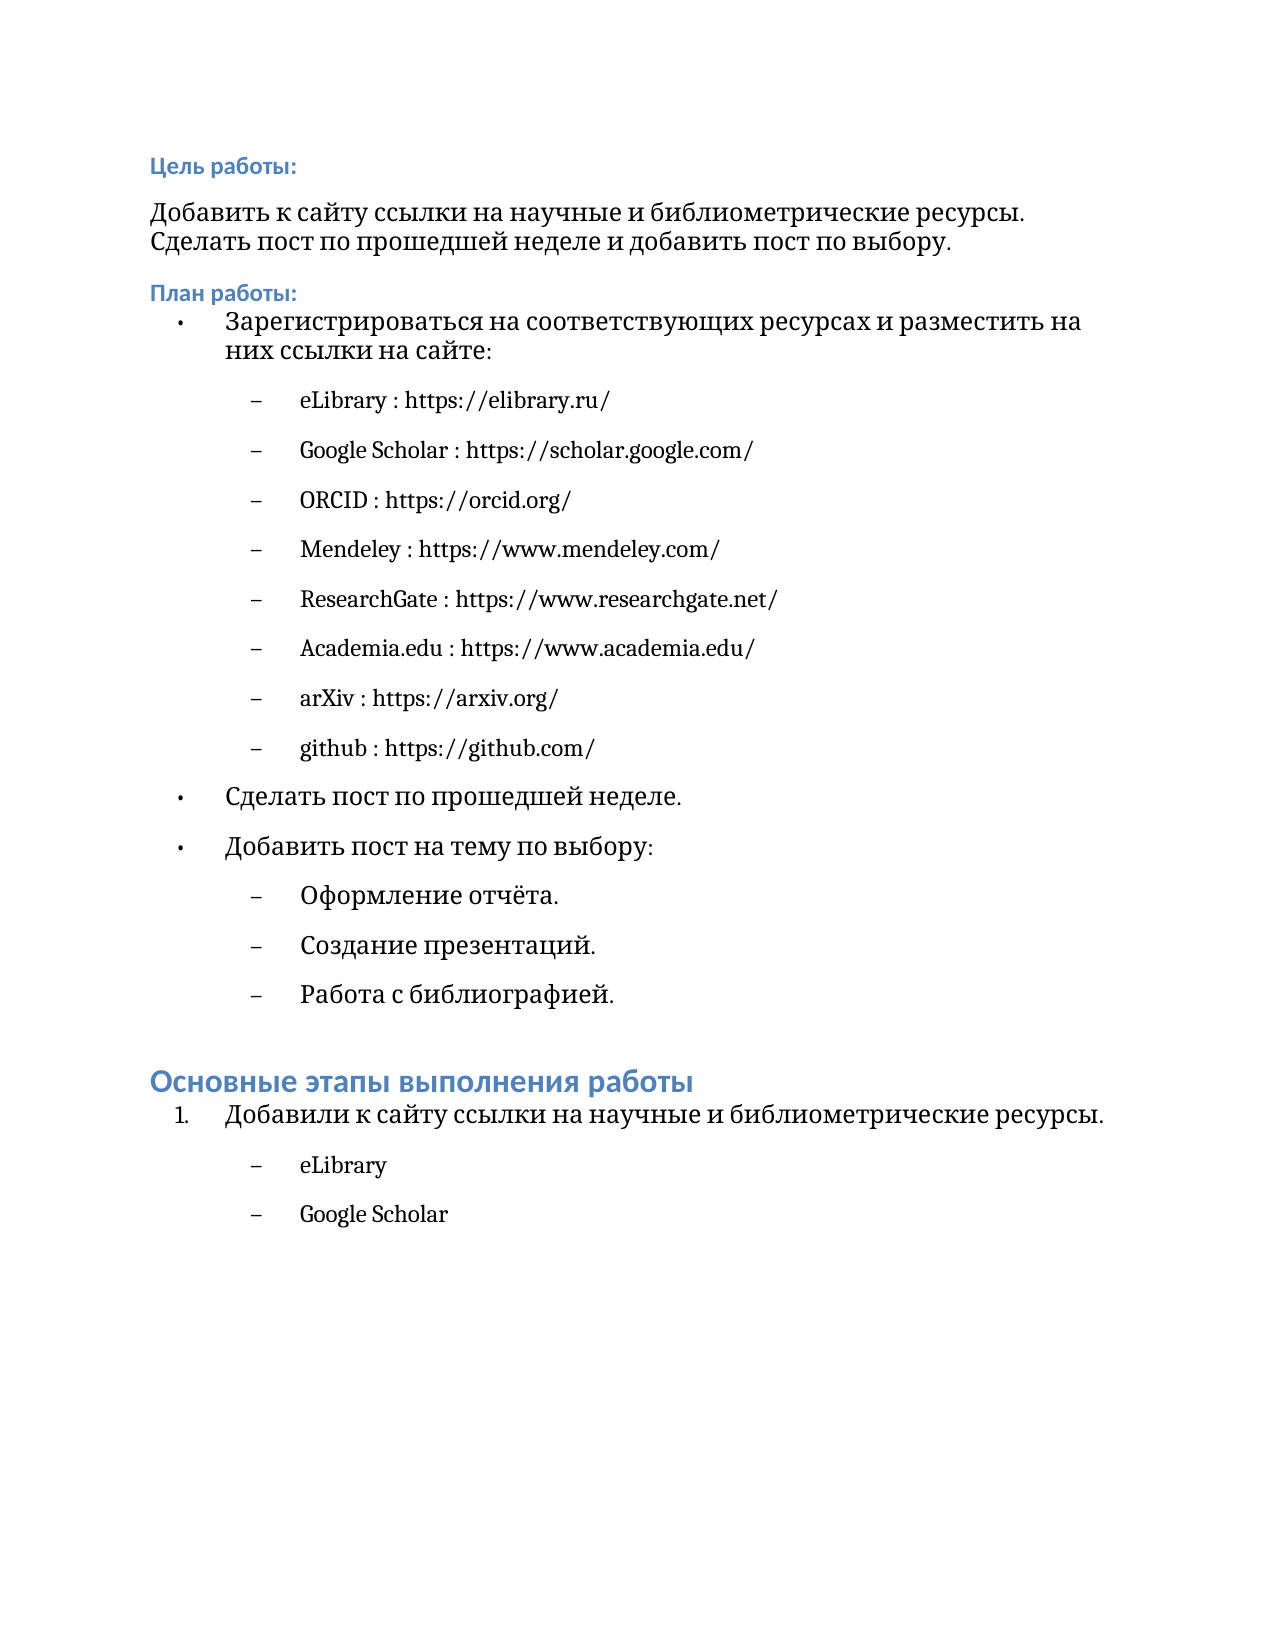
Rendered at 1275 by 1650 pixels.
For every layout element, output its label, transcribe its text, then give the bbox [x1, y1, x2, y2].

list eLibrary : https://elibrary.ru/ [250, 386, 1125, 415]
list eLibrary [250, 1151, 1125, 1179]
subtitle План работы: [150, 278, 1125, 308]
list Работа с библиографией. [250, 981, 1125, 1010]
list Добавили к сайту ссылки на научные и библиометрические ресурсы. [175, 1101, 1125, 1130]
list github : https://github.com/ [250, 733, 1125, 762]
list ResearchGate : https://www.researchgate.net/ [250, 585, 1125, 613]
text Добавить к сайту ссылки на научные и библиометрические ресурсы. Сделать пост по прошедшей неделе и добавить пост по выбору. [150, 199, 1125, 257]
list Добавить пост на тему по выбору: [175, 833, 1125, 861]
list arXiv : https://arxiv.org/ [250, 684, 1125, 713]
list Создание презентаций. [250, 932, 1125, 961]
list ORCID : https://orcid.org/ [250, 486, 1125, 514]
list Academia.edu : https://www.academia.edu/ [250, 634, 1125, 663]
list Google Scholar : https://scholar.google.com/ [250, 436, 1125, 465]
list Google Scholar [250, 1200, 1125, 1229]
list Mendeley : https://www.mendeley.com/ [250, 535, 1125, 564]
list Сделать пост по прошедшей неделе. [175, 783, 1125, 812]
list Оформление отчёта. [250, 882, 1125, 911]
subtitle Цель работы: [150, 150, 1125, 181]
list Зарегистрироваться на соответствующих ресурсах и разместить на них ссылки на сайте: [175, 308, 1125, 366]
subtitle Основные этапы выполнения работы [150, 1060, 1125, 1101]
